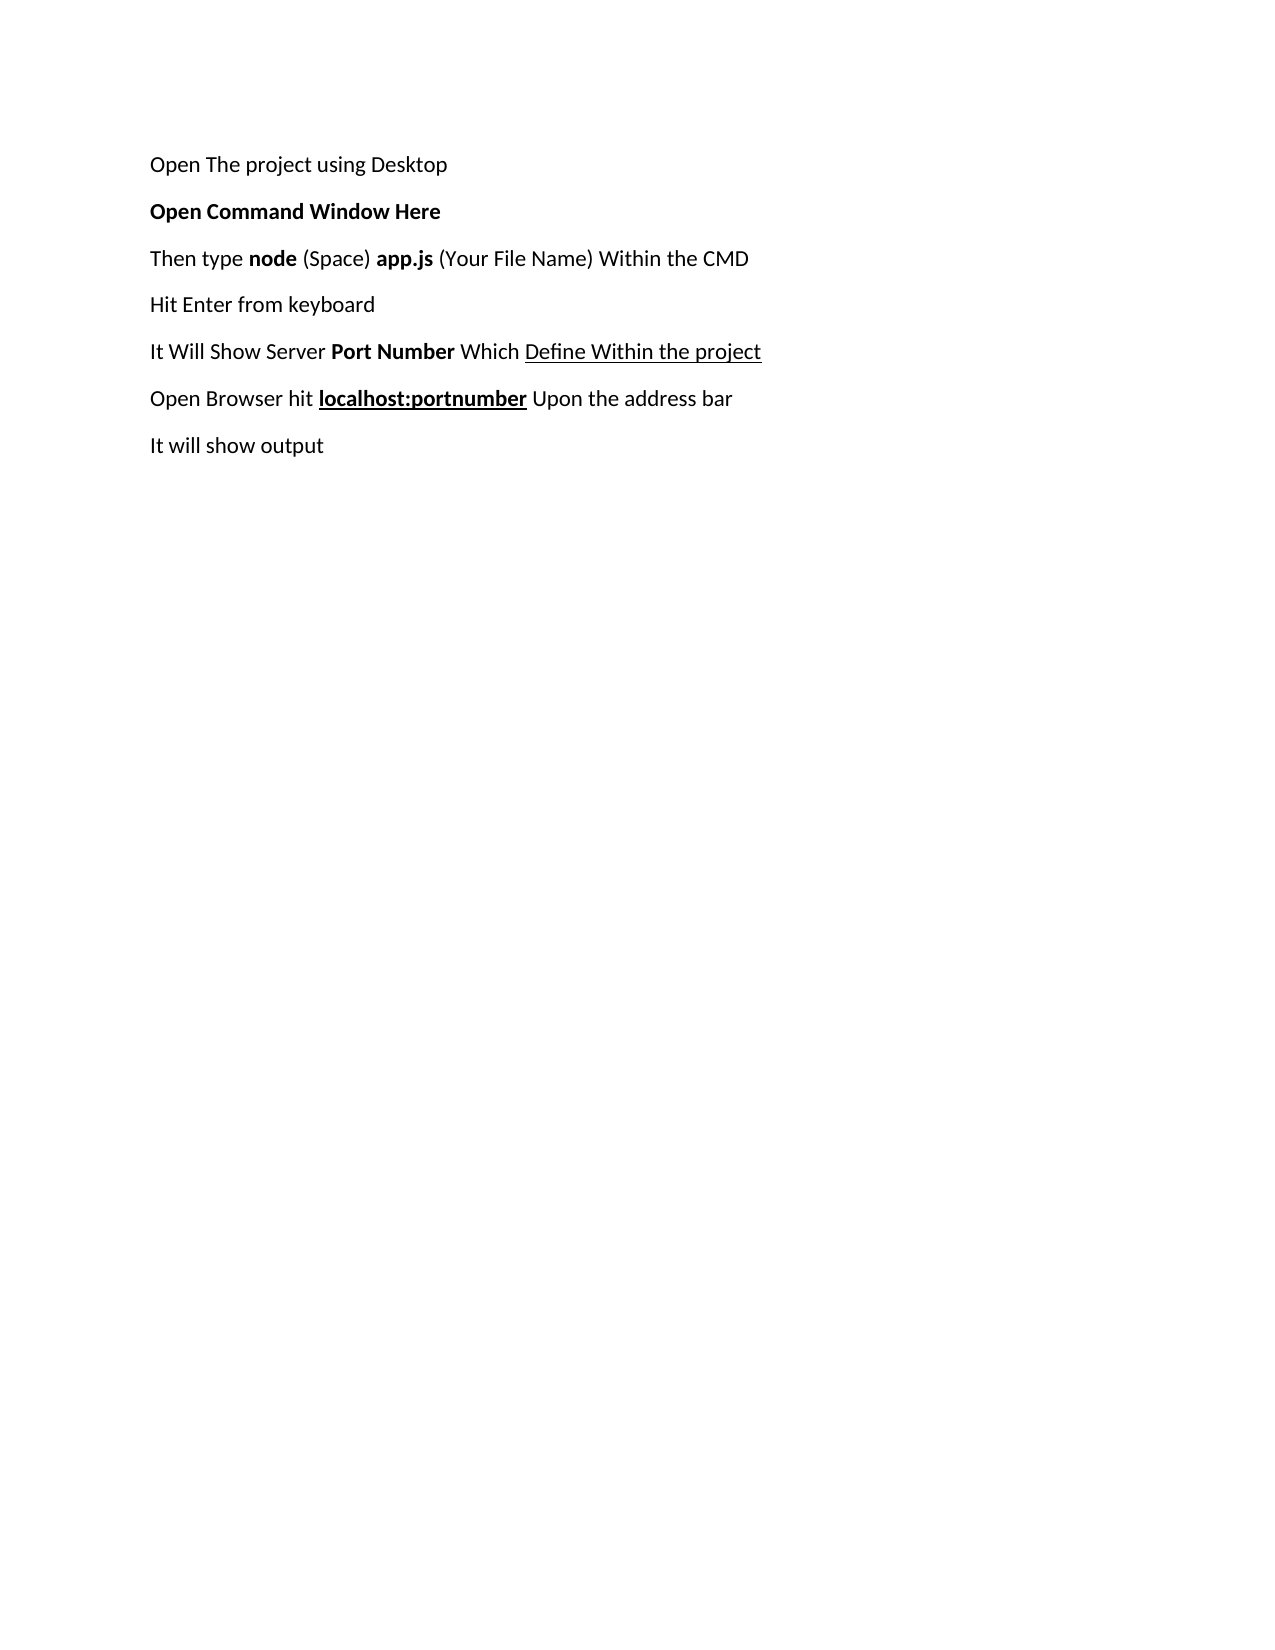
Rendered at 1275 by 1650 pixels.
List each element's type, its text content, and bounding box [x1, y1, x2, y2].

text Open Command Window Here [150, 197, 1125, 225]
text Open Browser hit localhost:portnumber Upon the address bar [150, 384, 1125, 412]
text Open The project using Desktop [150, 150, 1125, 178]
text Then type node (Space) app.js (Your File Name) Within the CMD [150, 244, 1125, 272]
text It Will Show Server Port Number Which Define Within the project [150, 337, 1125, 366]
text Hit Enter from keyboard [150, 291, 1125, 319]
text It will show output [150, 431, 1125, 459]
